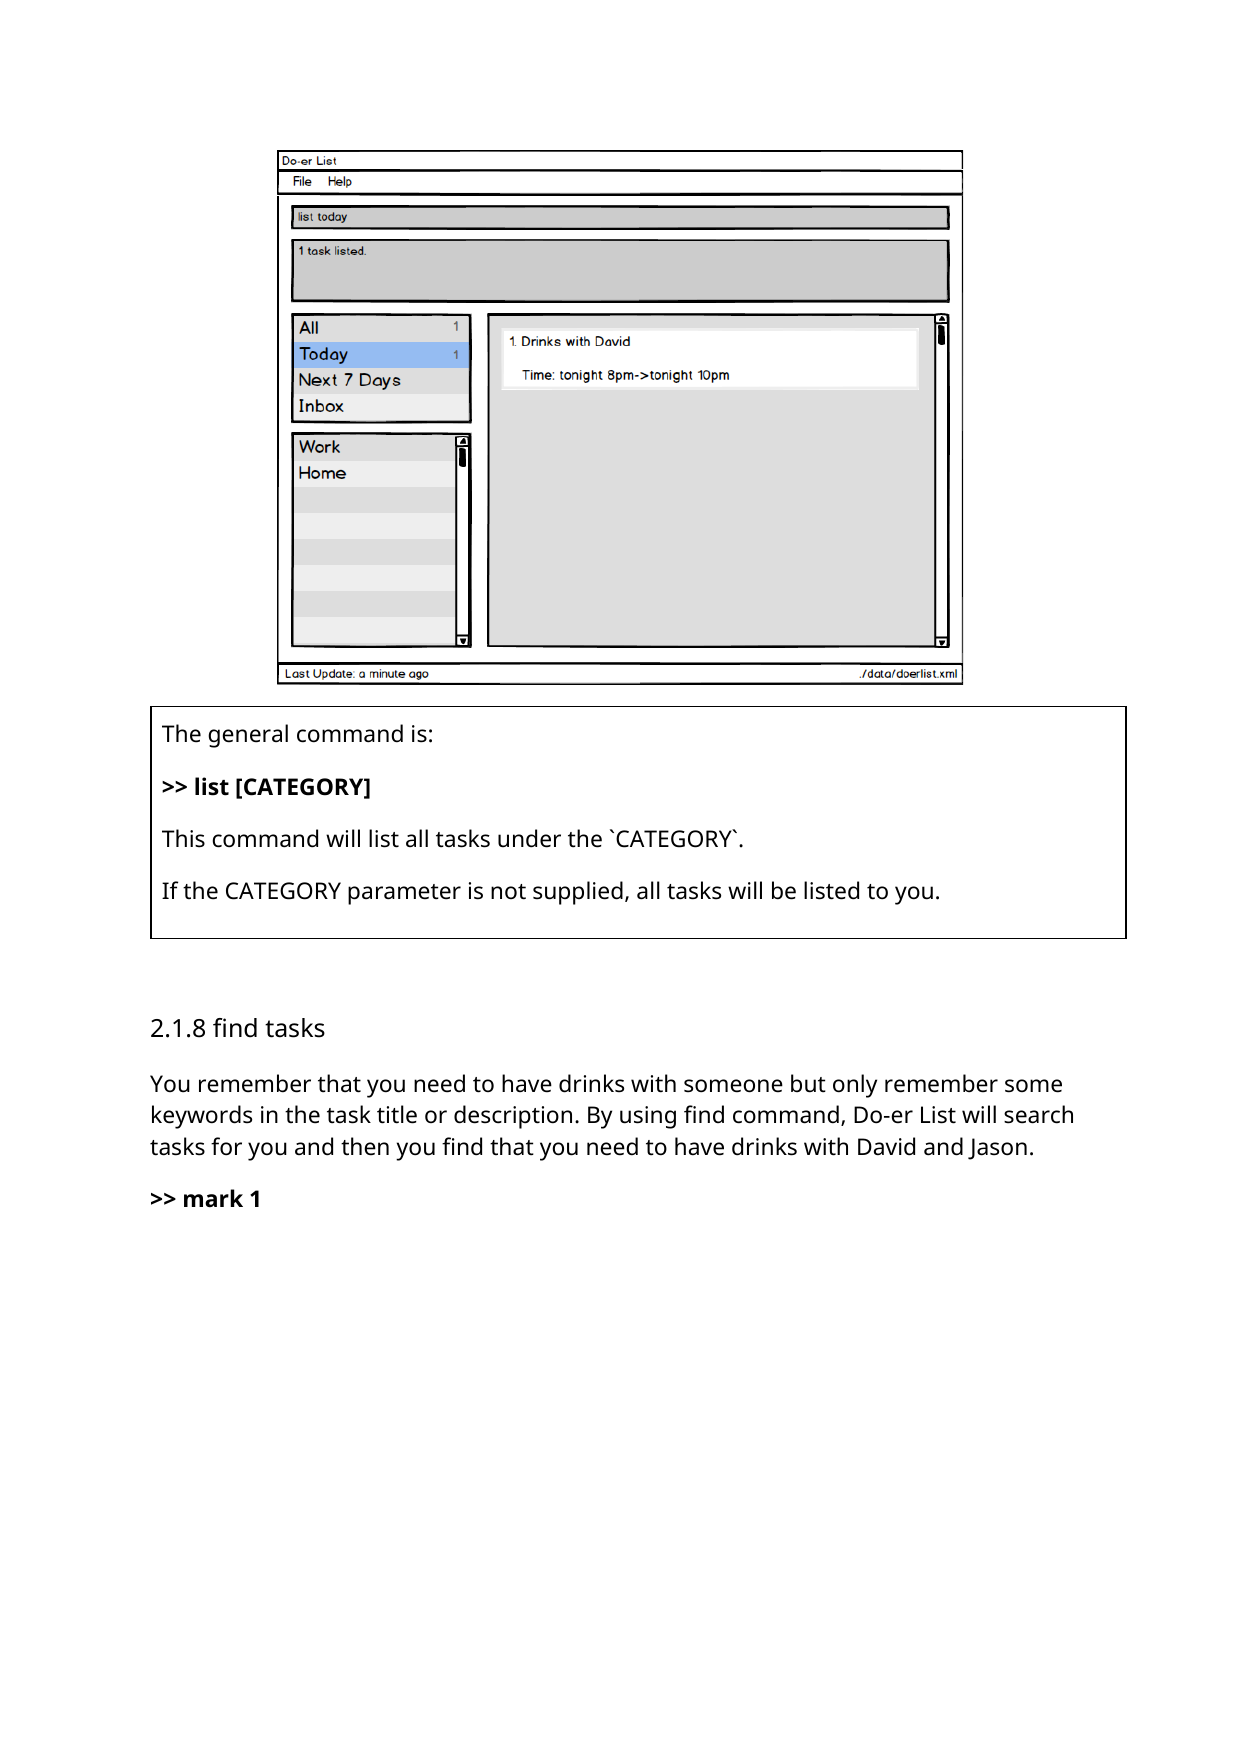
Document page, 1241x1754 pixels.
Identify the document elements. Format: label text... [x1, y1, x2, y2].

table_header The general command is: >> list [CATEGORY] This command will list all tasks under the `CATEGORY`. If the CATEGORY parameter is not supplied, all tasks will be listed to you. [152, 707, 1125, 938]
subtitle 2.1.8 find tasks [150, 1010, 1090, 1044]
text >> mark 1 [150, 1183, 1090, 1214]
picture [277, 150, 964, 685]
text You remember that you need to have drinks with someone but only remember some keywords in the task title or description. By using find command, Do-er List will search tasks for you and then you find that you need to have drinks with David and Jason. [150, 1068, 1090, 1162]
